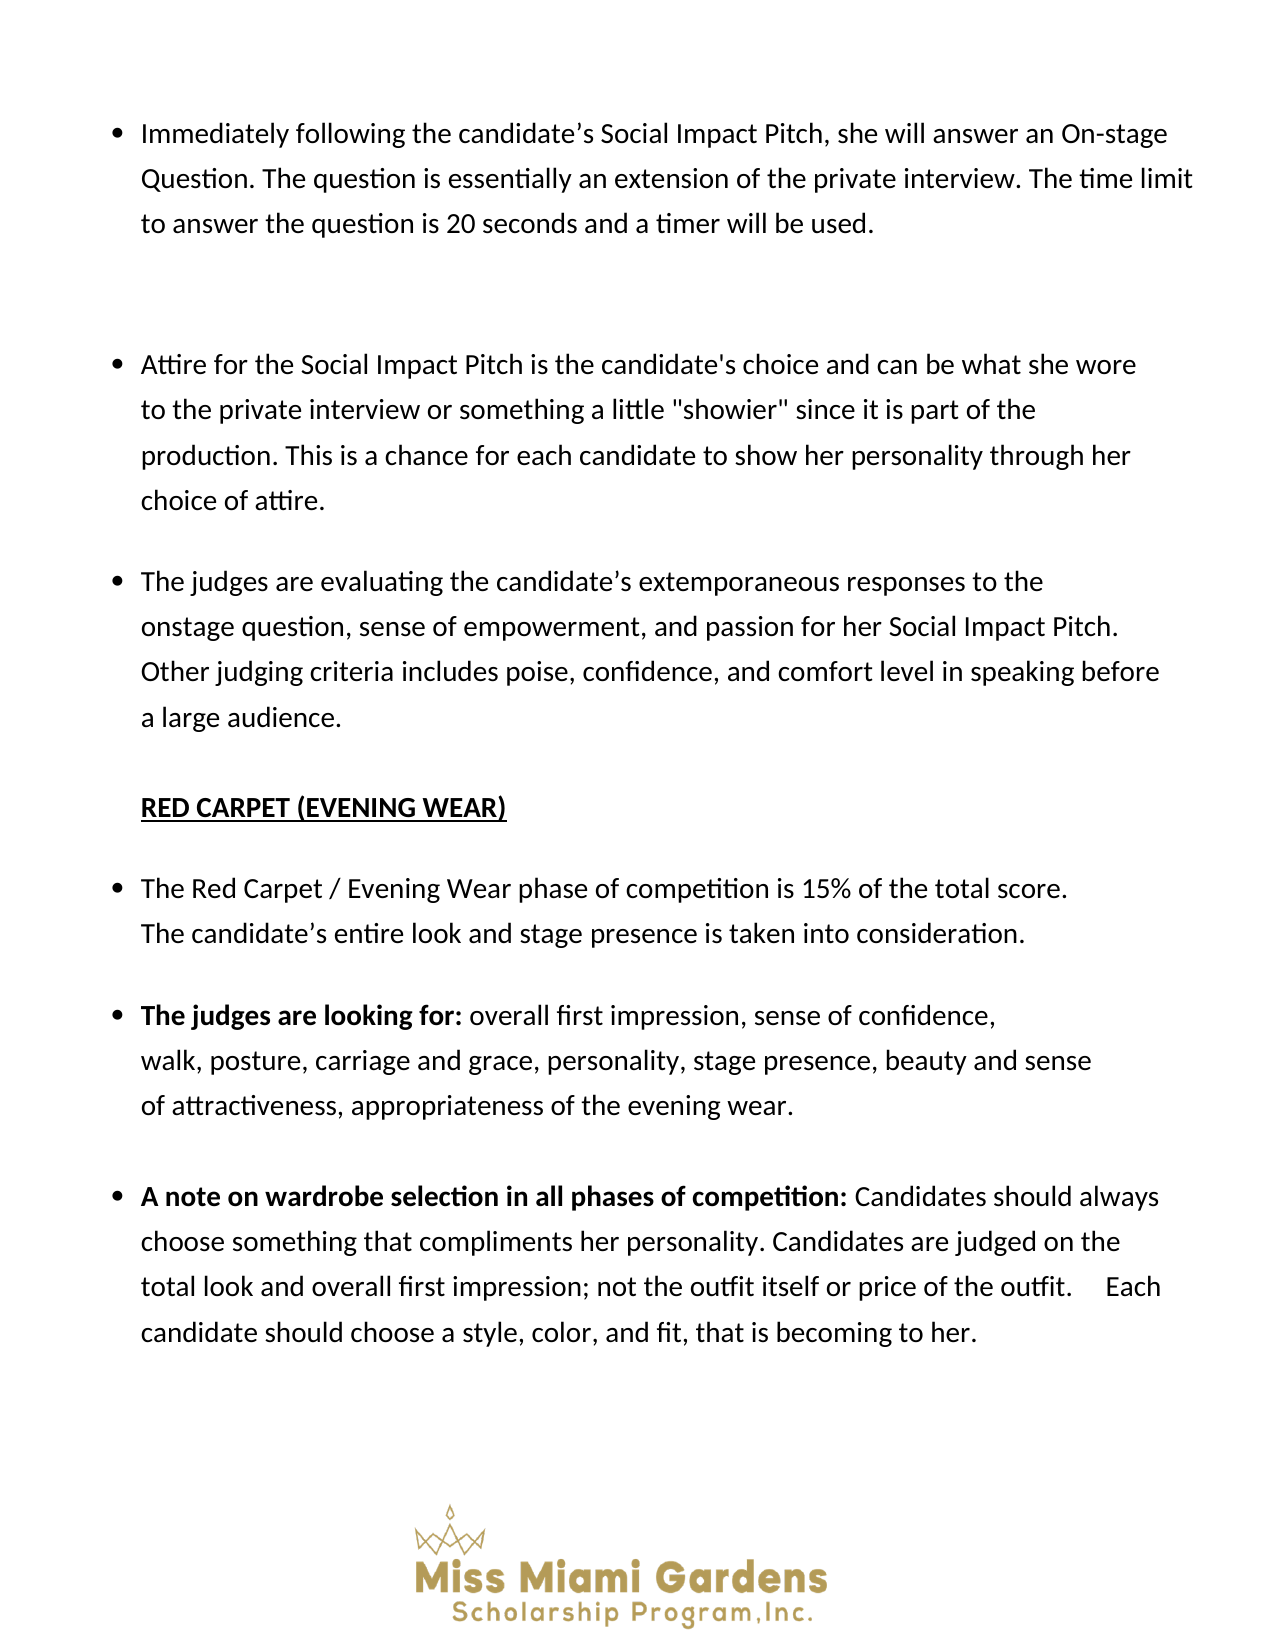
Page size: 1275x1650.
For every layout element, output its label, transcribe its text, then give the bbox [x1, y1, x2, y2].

picture [409, 1499, 828, 1632]
list The Red Carpet / Evening Wear phase of competition is 15% of the total score. The candidate’s entire look and stage presence is taken into consideration. [112, 861, 1162, 951]
list The judges are looking for: overall first impression, sense of confidence, walk, posture, carriage and grace, personality, stage presence, beauty and sense of attractiveness, appropriateness of the evening wear. [112, 987, 1162, 1123]
list A note on wardrobe selection in all phases of competition: Candidates should always choose something that compliments her personality. Candidates are judged on the total look and overall first impression; not the outfit itself or price of the outfit. Each candidate should choose a style, color, and fit, that is becoming to her. [112, 1168, 1162, 1349]
list The judges are evaluating the candidate’s extemporaneous responses to the onstage question, sense of empowerment, and passion for her Social Impact Pitch. Other judging criteria includes poise, confidence, and comfort level in speaking before a large audience. RED CARPET (EVENING WEAR) [112, 553, 1162, 825]
list Attire for the Social Impact Pitch is the candidate's choice and can be what she wore to the private interview or something a little "showier" since it is part of the production. This is a chance for each candidate to show her personality through her choice of attire. [112, 336, 1162, 517]
list Immediately following the candidate’s Social Impact Pitch, she will answer an On-stage Question. The question is essentially an extension of the private interview. The time limit to answer the question is 20 seconds and a timer will be used. [112, 105, 1200, 241]
